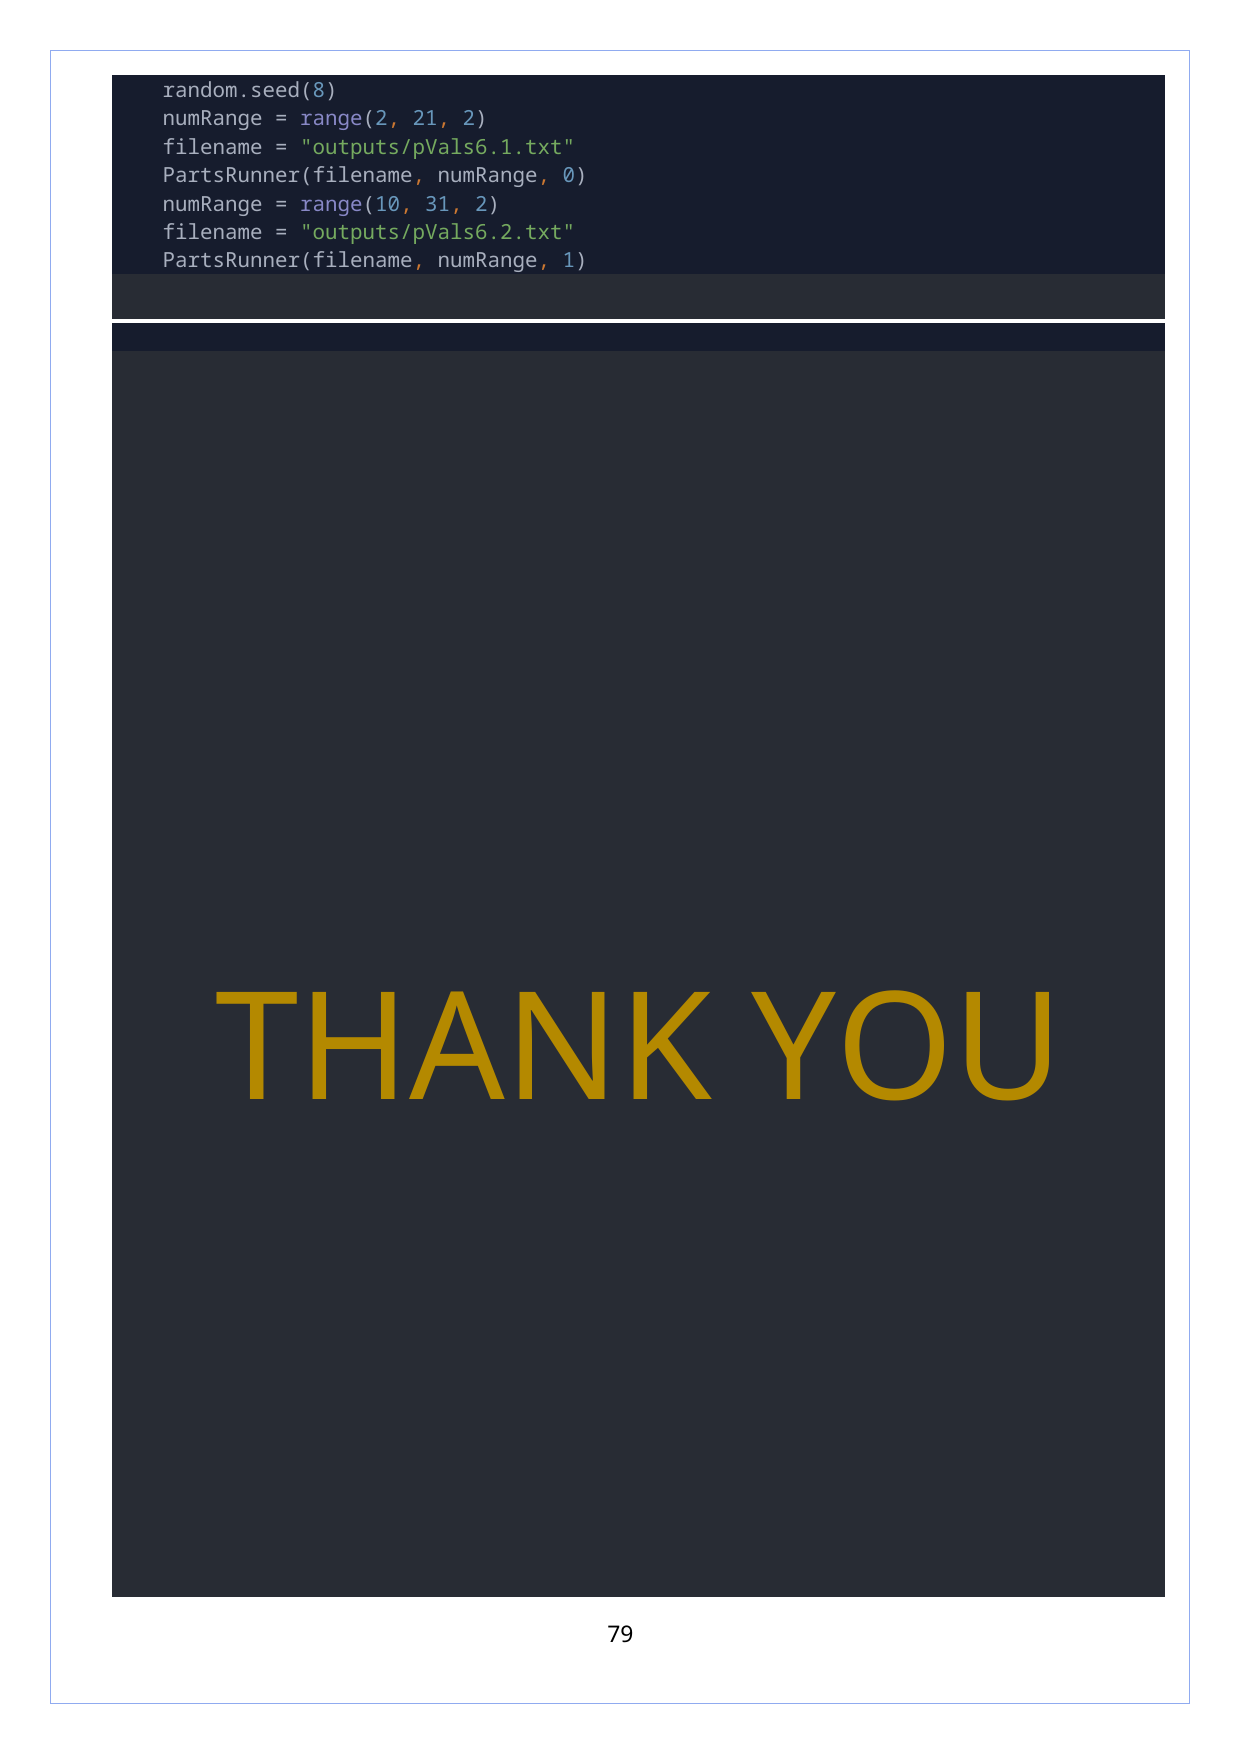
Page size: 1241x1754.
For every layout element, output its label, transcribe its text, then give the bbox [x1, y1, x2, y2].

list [112, 75, 1165, 274]
list THANK YOU [112, 939, 1165, 1143]
